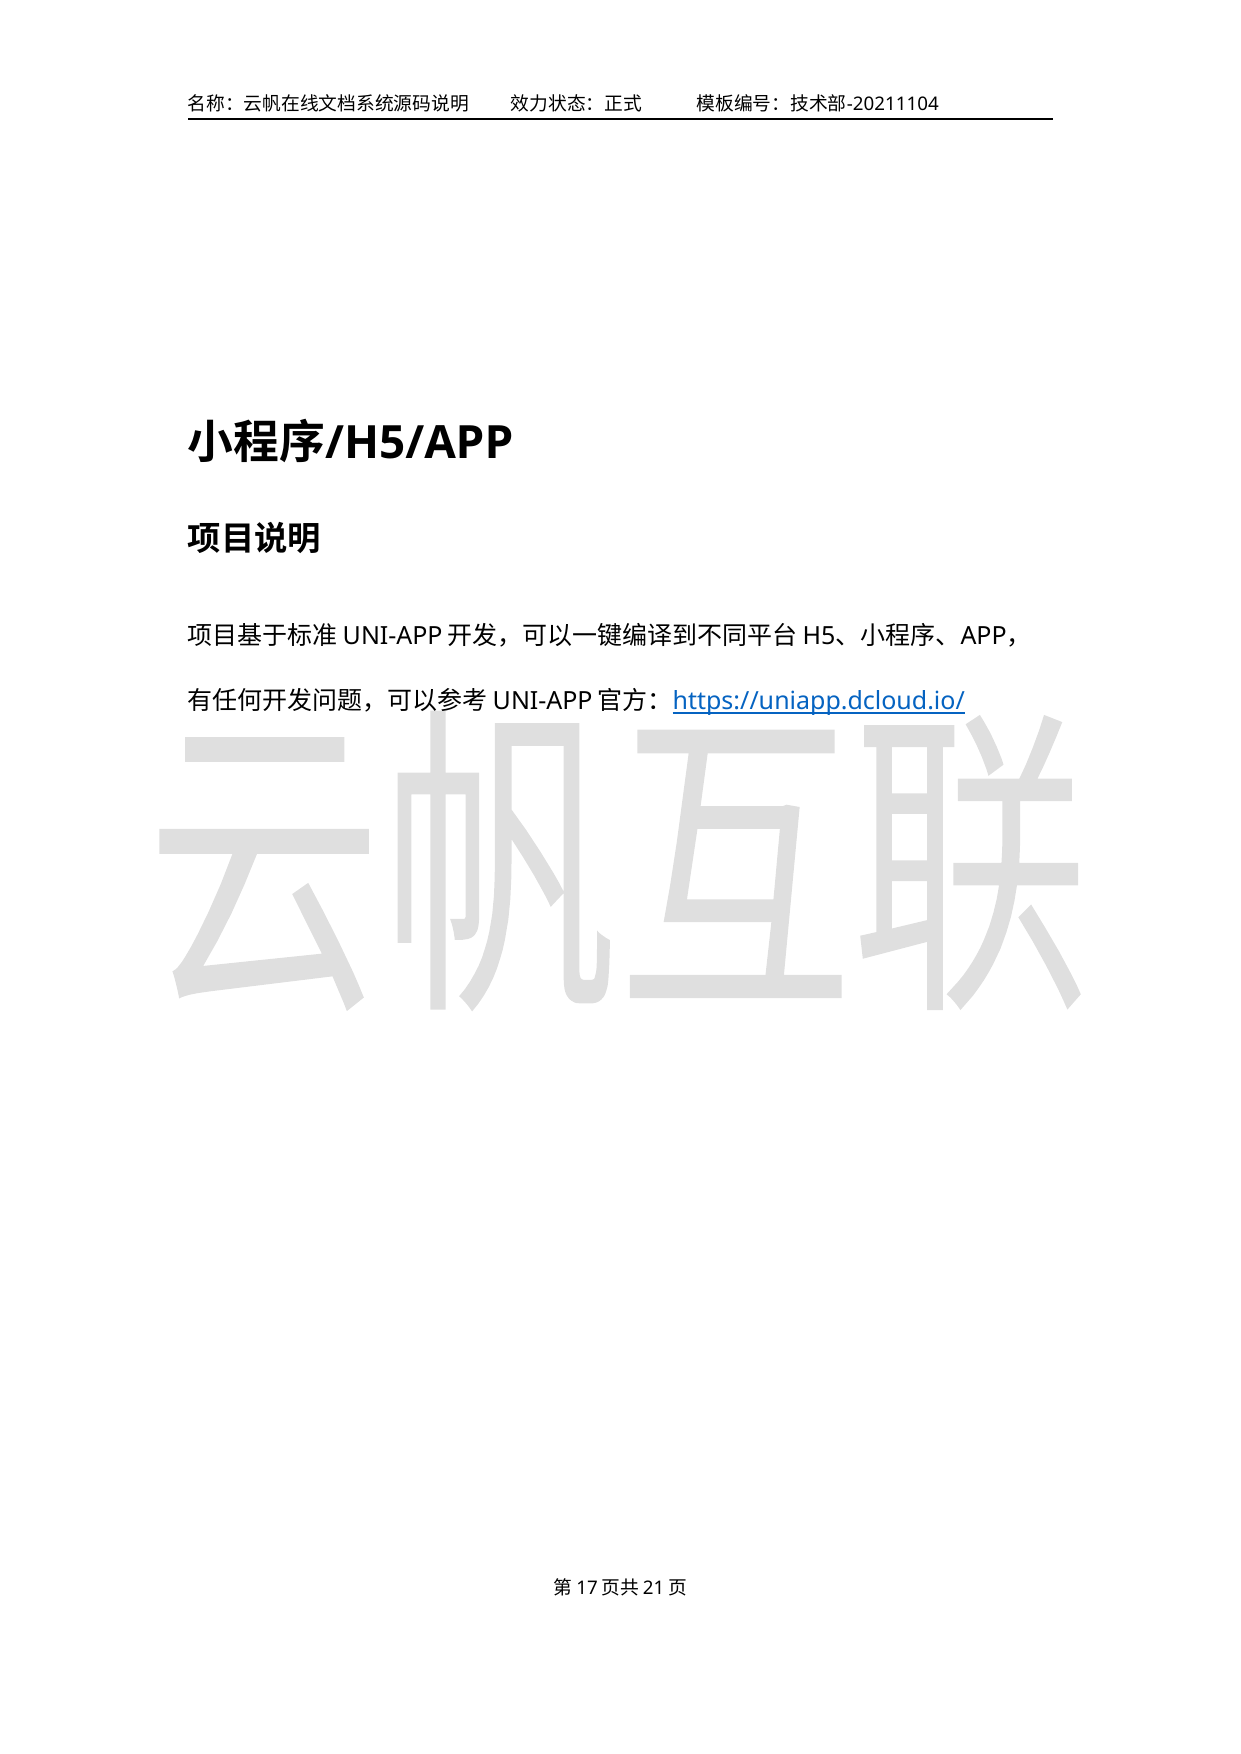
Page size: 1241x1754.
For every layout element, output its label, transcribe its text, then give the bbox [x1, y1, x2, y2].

text 项目基于标准UNI-APP开发，可以一键编译到不同平台H5、小程序、APP， [187, 603, 1053, 668]
text 有任何开发问题，可以参考UNI-APP官方：https://uniapp.dcloud.io/ [187, 668, 1053, 733]
subtitle 项目说明 [187, 504, 1053, 569]
subtitle 小程序/H5/APP [187, 408, 1053, 473]
